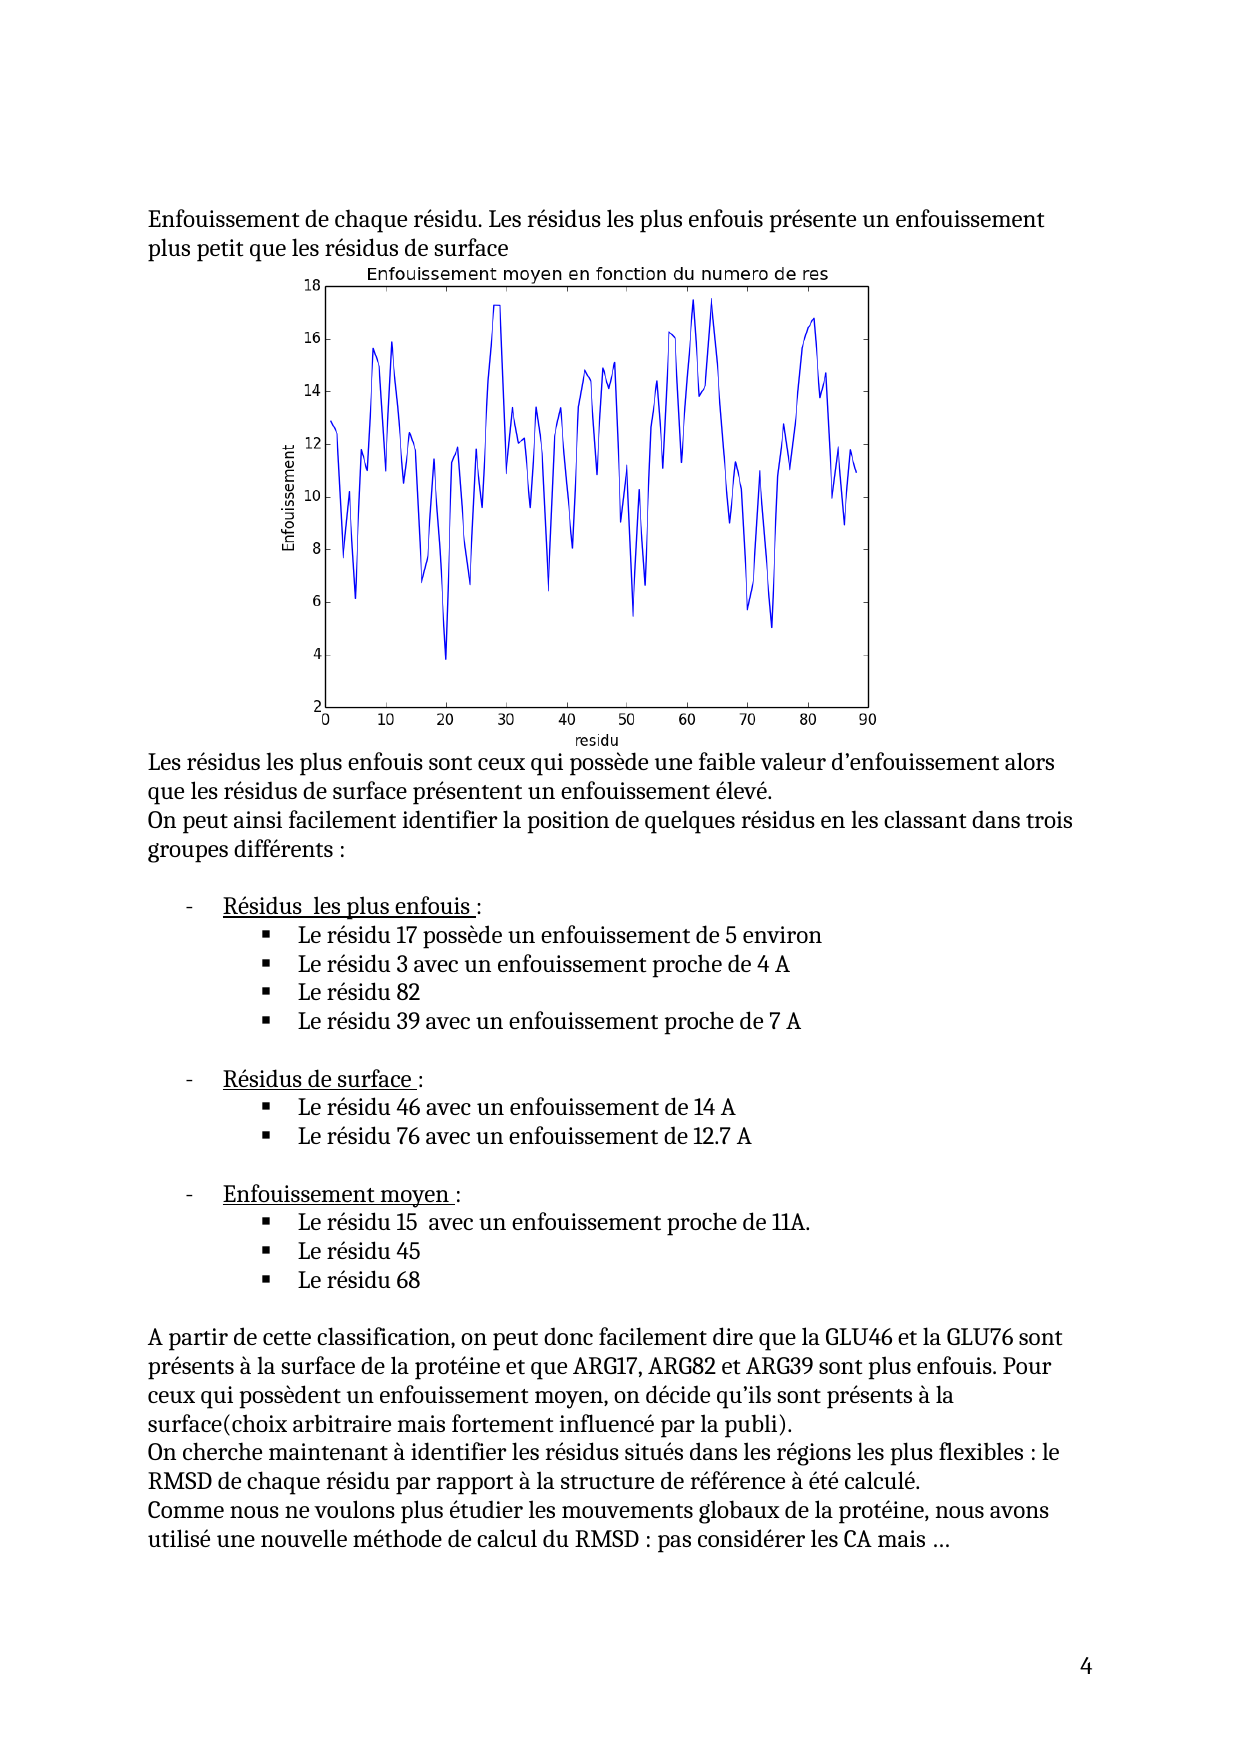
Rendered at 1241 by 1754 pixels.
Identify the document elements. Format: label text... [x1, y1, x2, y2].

list Résidus de surface : [185, 1064, 1093, 1093]
list Le résidu 17 possède un enfouissement de 5 environ [260, 921, 1093, 949]
list Enfouissement moyen : [185, 1179, 1093, 1208]
list Le résidu 39 avec un enfouissement proche de 7 A [260, 1007, 1093, 1036]
list Résidus les plus enfouis : [185, 892, 1093, 921]
text Les résidus les plus enfouis sont ceux qui possède une faible valeur d’enfouissement alors que les résidus de surface présentent un enfouissement élevé. [148, 748, 1093, 806]
list Le résidu 82 [260, 978, 1093, 1007]
text On peut ainsi facilement identifier la position de quelques résidus en les classant dans trois groupes différents : [148, 806, 1093, 863]
text Comme nous ne voulons plus étudier les mouvements globaux de la protéine, nous avons utilisé une nouvelle méthode de calcul du RMSD : pas considérer les CA mais … [148, 1496, 1093, 1553]
list Le résidu 76 avec un enfouissement de 12.7 A [260, 1122, 1093, 1151]
list Le résidu 3 avec un enfouissement proche de 4 A [260, 949, 1093, 978]
picture [280, 262, 881, 749]
text On cherche maintenant à identifier les résidus situés dans les régions les plus flexibles : le RMSD de chaque résidu par rapport à la structure de référence à été calculé. [148, 1438, 1093, 1496]
text Enfouissement de chaque résidu. Les résidus les plus enfouis présente un enfouissement plus petit que les résidus de surface [148, 205, 1093, 263]
list Le résidu 68 [260, 1266, 1093, 1294]
text A partir de cette classification, on peut donc facilement dire que la GLU46 et la GLU76 sont présents à la surface de la protéine et que ARG17, ARG82 et ARG39 sont plus enfouis. Pour ceux qui possèdent un enfouissement moyen, on décide qu’ils sont présents à la surface(choix arbitraire mais fortement influencé par la publi). [148, 1323, 1093, 1438]
list Le résidu 46 avec un enfouissement de 14 A [260, 1093, 1093, 1122]
list Le résidu 15 avec un enfouissement proche de 11A. [260, 1208, 1093, 1237]
list Le résidu 45 [260, 1237, 1093, 1266]
